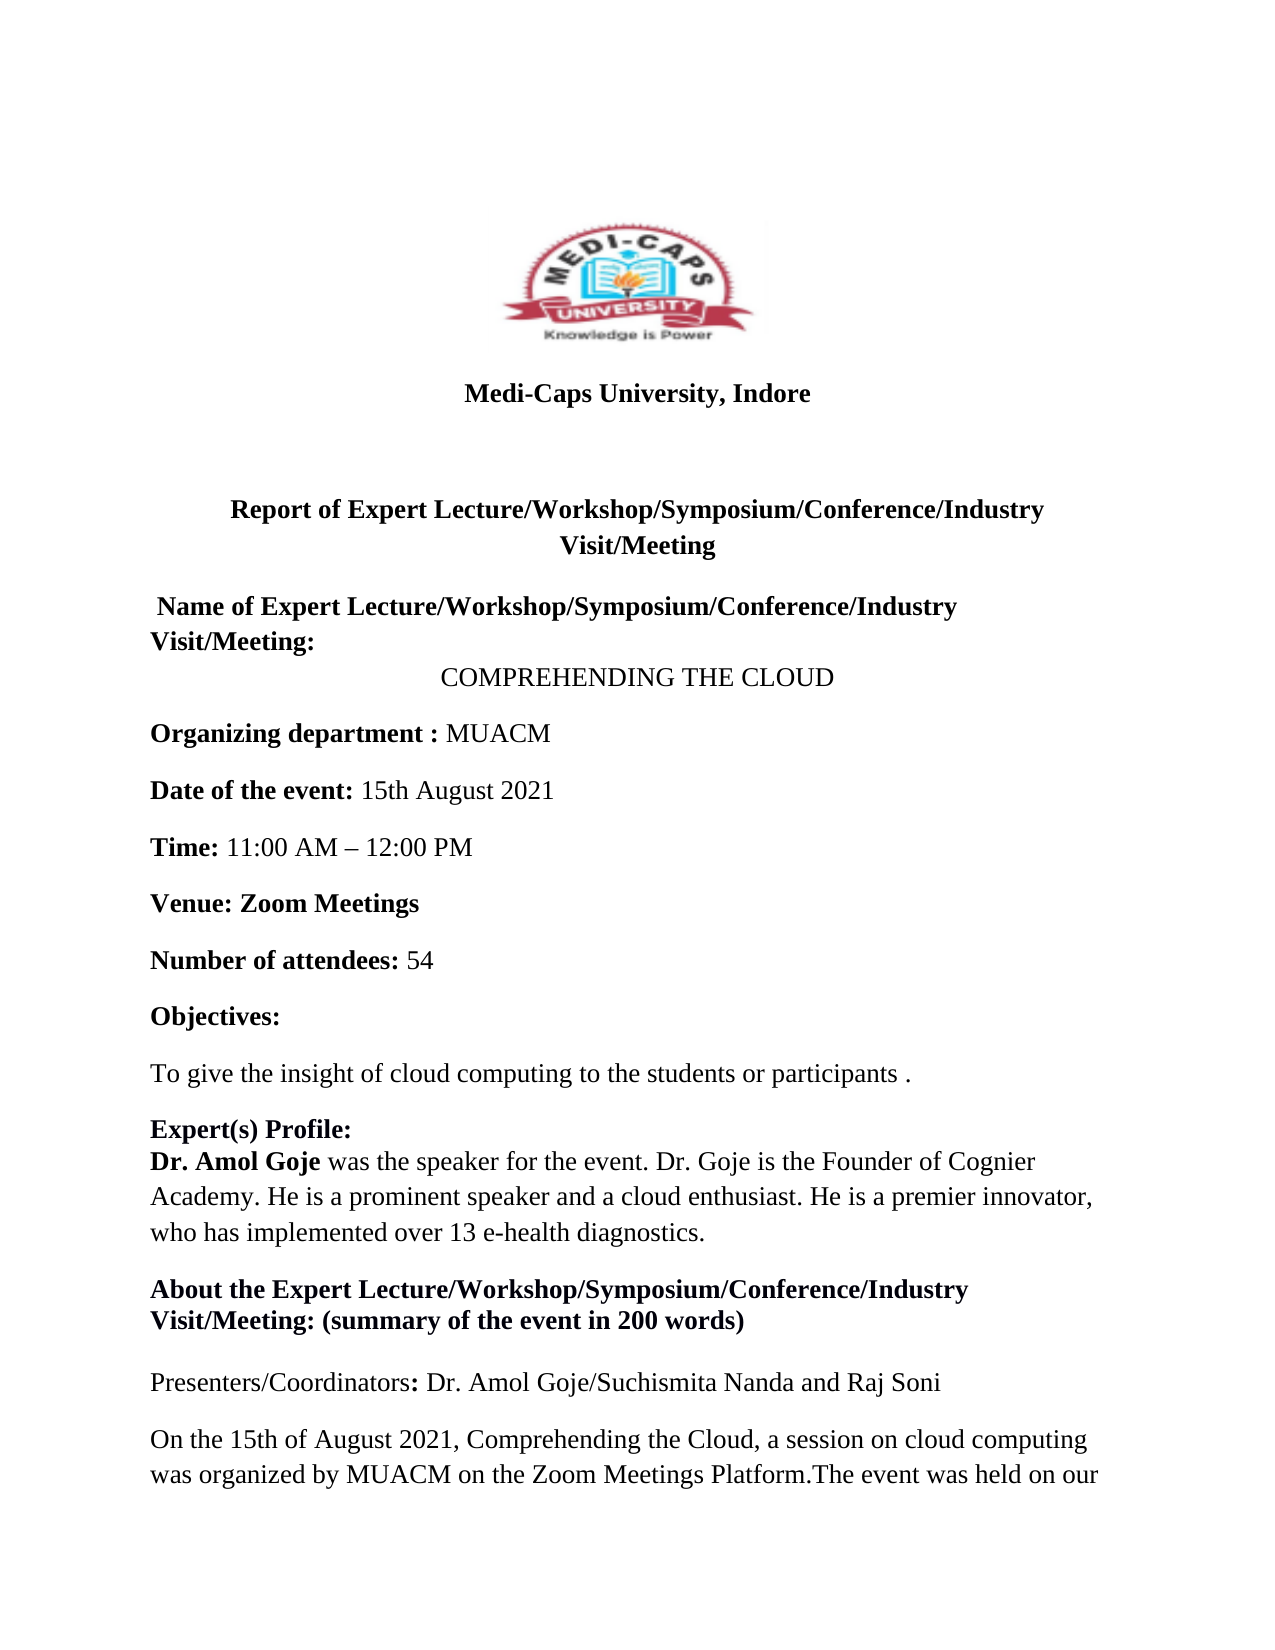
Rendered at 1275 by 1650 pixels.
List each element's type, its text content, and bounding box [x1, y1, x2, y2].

text Objectives: [150, 1000, 1125, 1032]
text Name of Expert Lecture/Workshop/Symposium/Conference/Industry Visit/Meeting: [150, 589, 1125, 656]
text Venue: Zoom Meetings [150, 887, 1125, 918]
text Presenters/Coordinators: Dr. Amol Goje/Suchismita Nanda and Raj Soni [150, 1366, 1125, 1397]
text Medi-Caps University, Indore [150, 377, 1125, 408]
text Organizing department : MUACM [150, 718, 1125, 749]
text Number of attendees: 54 [150, 944, 1125, 975]
text Time: 11:00 AM – 12:00 PM [150, 831, 1125, 862]
text Expert(s) Profile: [150, 1113, 1125, 1145]
text Dr. Amol Goje was the speaker for the event. Dr. Goje is the Founder of Cognier Academy. He is a prominent speaker and a cloud enthusiast. He is a premier innovator, who has implemented over 13 e-health diagnostics. [150, 1145, 1125, 1247]
text To give the insight of cloud computing to the students or participants . [150, 1057, 1125, 1088]
text Report of Expert Lecture/Workshop/Symposium/Conference/Industry Visit/Meeting [150, 493, 1125, 560]
text Date of the event: 15th August 2021 [150, 774, 1125, 805]
picture [487, 206, 788, 353]
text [150, 1423, 1125, 1489]
text COMPREHENDING THE CLOUD [150, 661, 1125, 692]
text About the Expert Lecture/Workshop/Symposium/Conference/Industry Visit/Meeting: (summary of the event in 200 words) [150, 1273, 1125, 1335]
